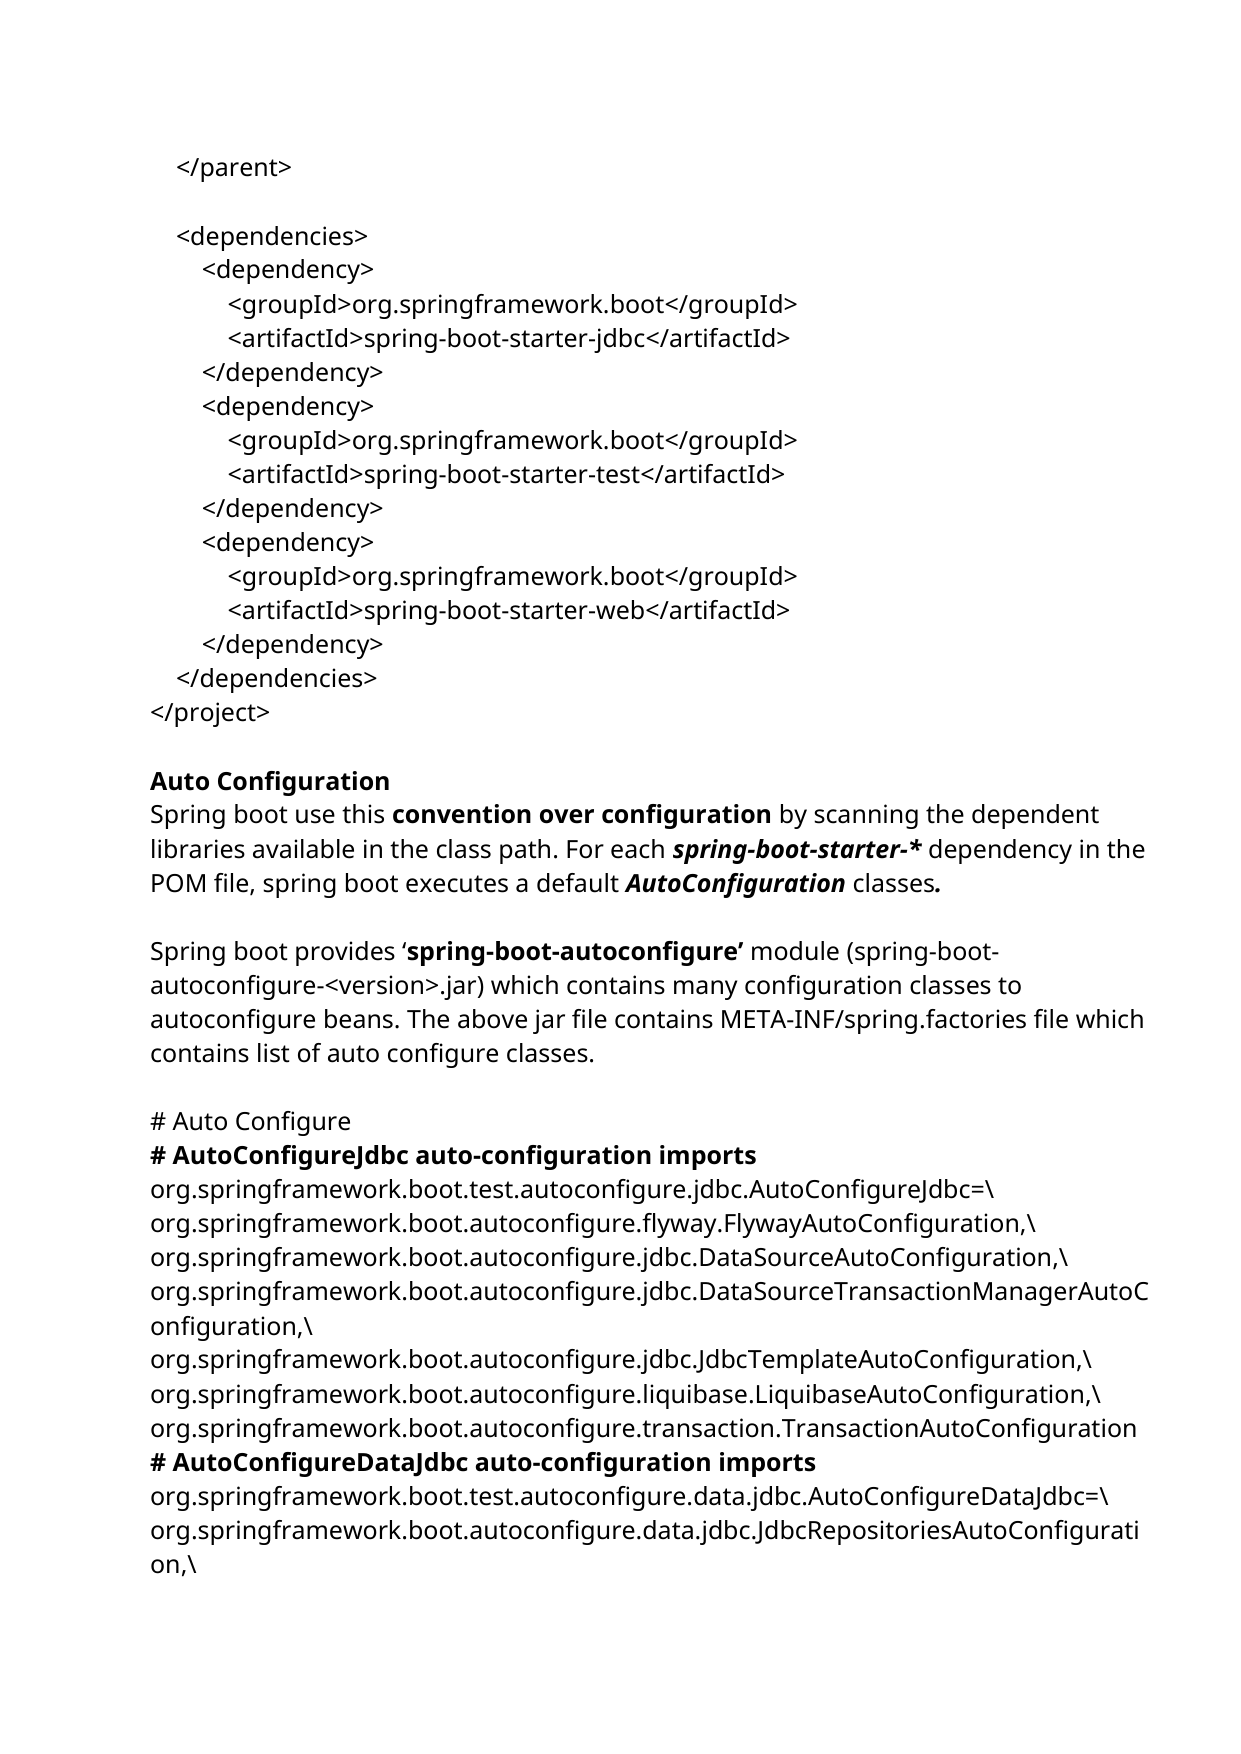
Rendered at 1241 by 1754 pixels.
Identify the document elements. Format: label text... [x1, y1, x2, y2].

text <groupId>org.springframework.boot</groupId> [150, 422, 1155, 457]
text # AutoConfigureDataJdbc auto-configuration imports [150, 1444, 1155, 1478]
text org.springframework.boot.autoconfigure.jdbc.DataSourceTransactionManagerAutoConfiguration,\ [150, 1274, 1155, 1342]
text org.springframework.boot.autoconfigure.transaction.TransactionAutoConfiguration [150, 1410, 1155, 1444]
text # Auto Configure [150, 1104, 1155, 1138]
text # AutoConfigureJdbc auto-configuration imports [150, 1138, 1155, 1172]
text </dependency> [150, 627, 1155, 661]
text org.springframework.boot.autoconfigure.data.jdbc.JdbcRepositoriesAutoConfiguration,\ [150, 1512, 1155, 1581]
text Auto Configuration [150, 763, 1155, 797]
text <dependency> [150, 252, 1155, 286]
text </parent> [150, 150, 1155, 184]
text org.springframework.boot.test.autoconfigure.jdbc.AutoConfigureJdbc=\ [150, 1172, 1155, 1206]
text org.springframework.boot.autoconfigure.liquibase.LiquibaseAutoConfiguration,\ [150, 1376, 1155, 1410]
text </dependency> [150, 491, 1155, 525]
text <artifactId>spring-boot-starter-jdbc</artifactId> [150, 320, 1155, 354]
text <dependency> [150, 525, 1155, 559]
text </project> [150, 695, 1155, 729]
text </dependency> [150, 354, 1155, 388]
text <artifactId>spring-boot-starter-test</artifactId> [150, 457, 1155, 491]
text org.springframework.boot.autoconfigure.flyway.FlywayAutoConfiguration,\ [150, 1206, 1155, 1240]
text org.springframework.boot.autoconfigure.jdbc.DataSourceAutoConfiguration,\ [150, 1240, 1155, 1274]
text </dependencies> [150, 661, 1155, 695]
text <groupId>org.springframework.boot</groupId> [150, 559, 1155, 593]
text Spring boot provides ‘spring-boot-autoconfigure’ module (spring-boot-autoconfigure-<version>.jar) which contains many configuration classes to autoconfigure beans. The above jar file contains META-INF/spring.factories file which contains list of auto configure classes. [150, 933, 1155, 1070]
text org.springframework.boot.autoconfigure.jdbc.JdbcTemplateAutoConfiguration,\ [150, 1342, 1155, 1376]
text org.springframework.boot.test.autoconfigure.data.jdbc.AutoConfigureDataJdbc=\ [150, 1478, 1155, 1512]
text Spring boot use this convention over configuration by scanning the dependent libraries available in the class path. For each spring-boot-starter-* dependency in the POM file, spring boot executes a default AutoConfiguration classes. [150, 797, 1155, 899]
text <dependency> [150, 388, 1155, 422]
text <dependencies> [150, 218, 1155, 252]
text <artifactId>spring-boot-starter-web</artifactId> [150, 593, 1155, 627]
text <groupId>org.springframework.boot</groupId> [150, 286, 1155, 320]
